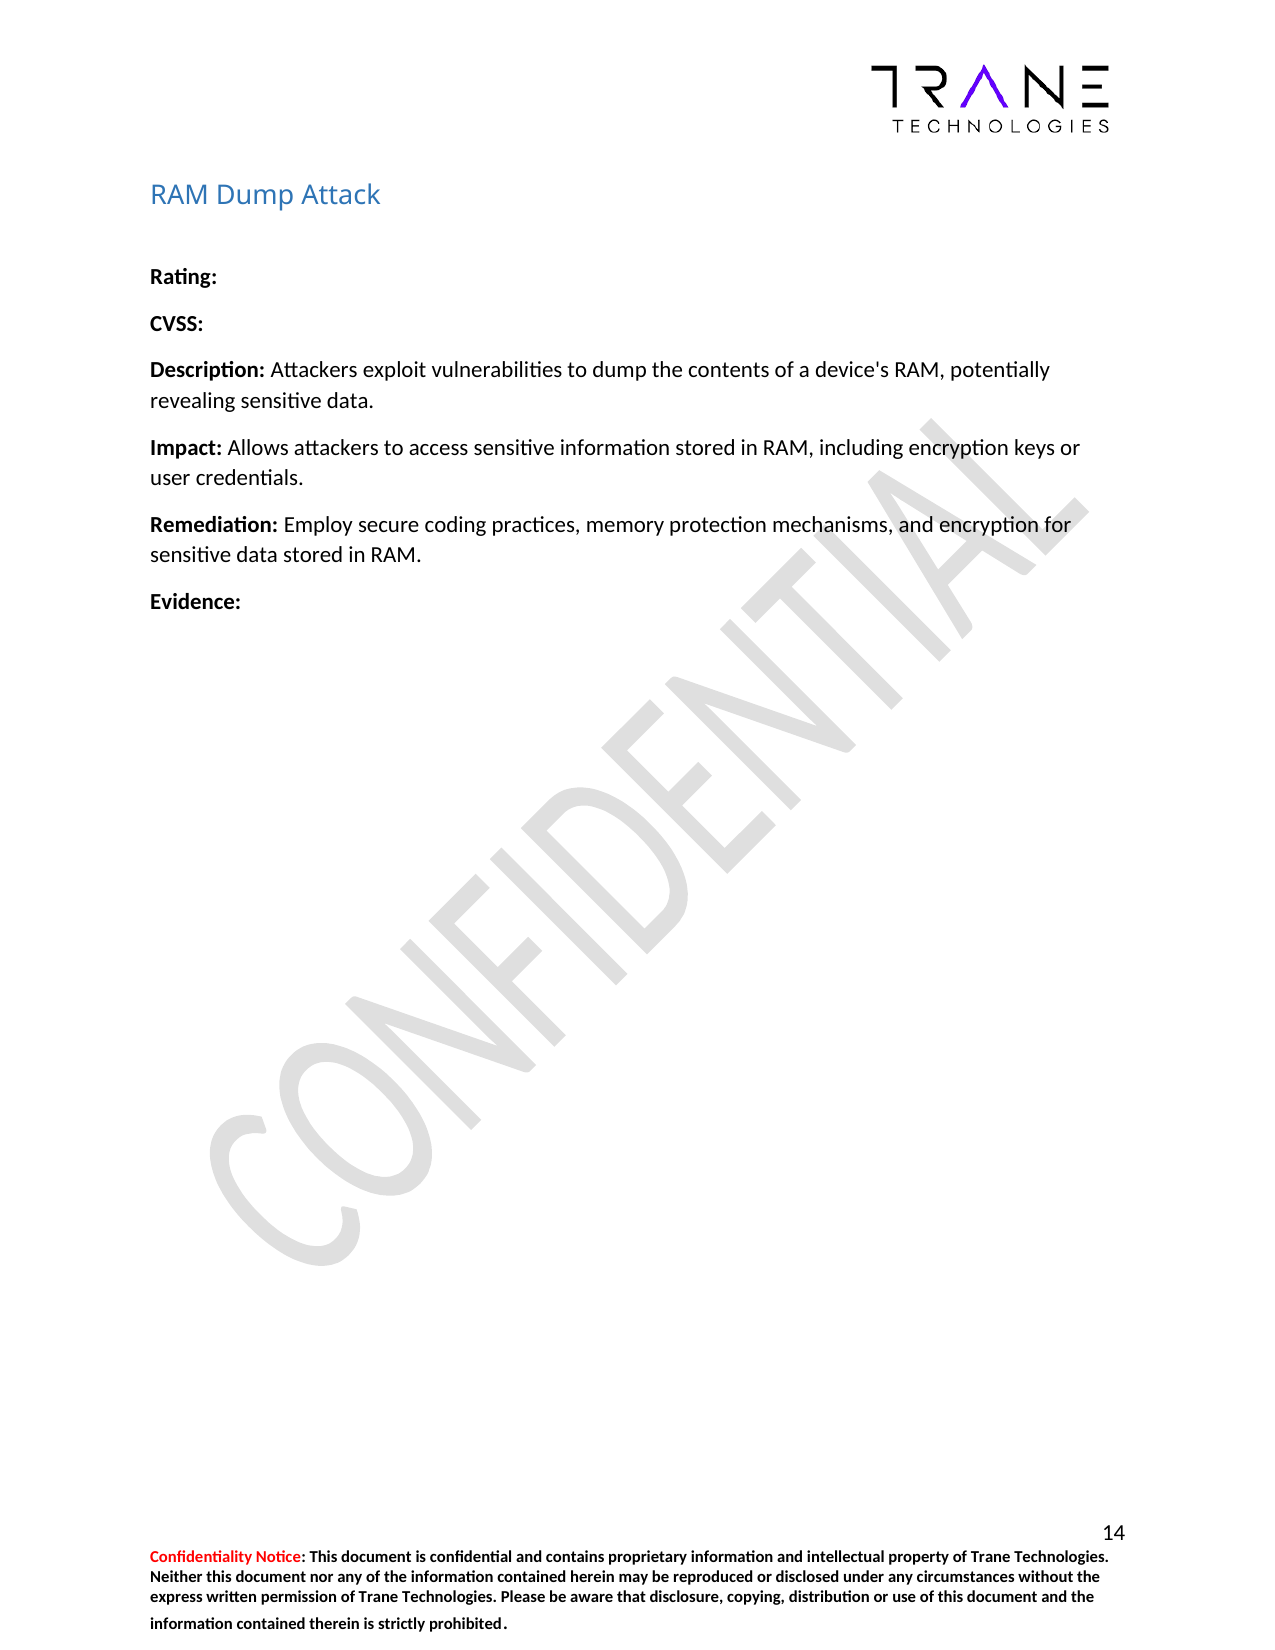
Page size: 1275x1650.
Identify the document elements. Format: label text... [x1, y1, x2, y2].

text CVSS: [150, 309, 1125, 337]
subtitle RAM Dump Attack [150, 175, 1125, 212]
text Rating: [150, 262, 1125, 290]
text Description: Attackers exploit vulnerabilities to dump the contents of a device's RAM, potentially revealing sensitive data. [150, 356, 1125, 414]
text Evidence: [150, 587, 1125, 615]
text Impact: Allows attackers to access sensitive information stored in RAM, including encryption keys or user credentials. [150, 433, 1125, 491]
text Remediation: Employ secure coding practices, memory protection mechanisms, and encryption for sensitive data stored in RAM. [150, 510, 1125, 568]
picture [853, 28, 1125, 170]
